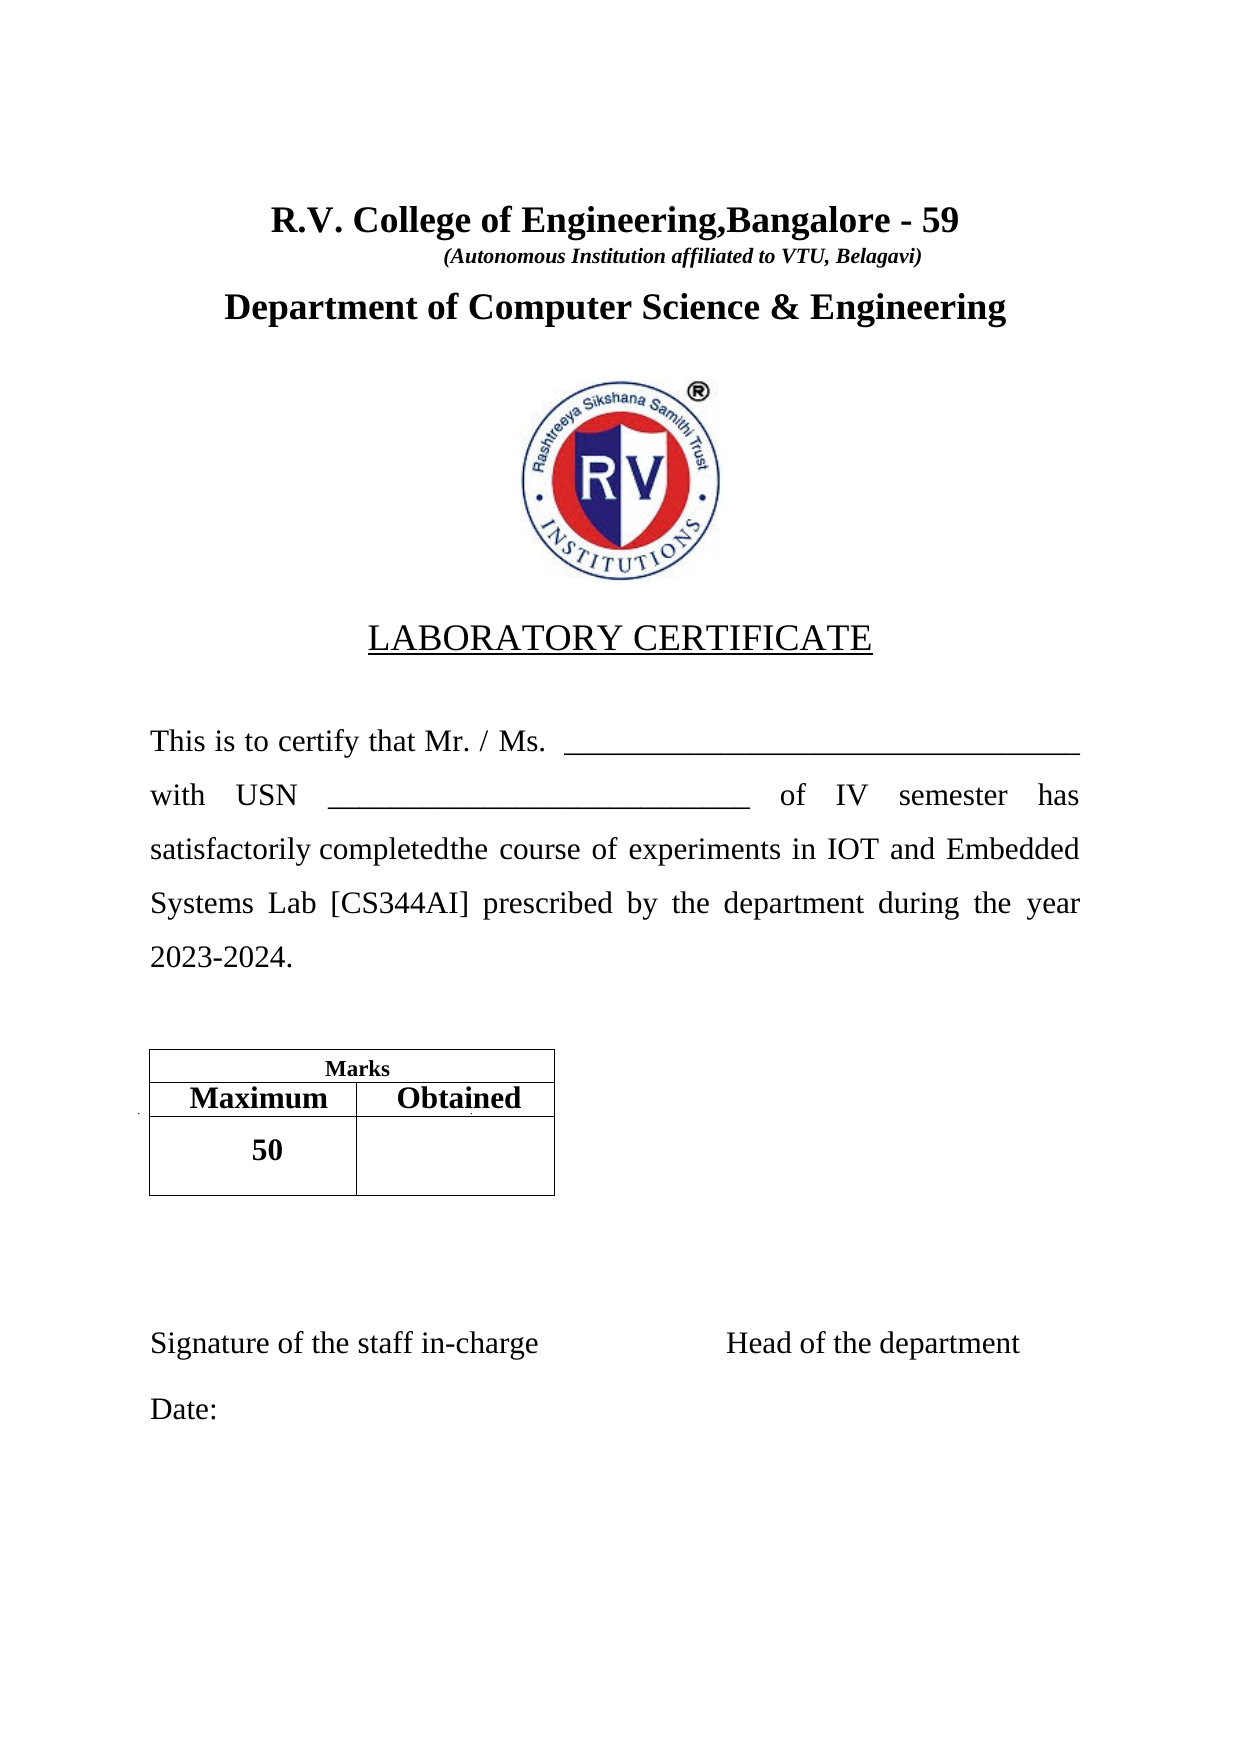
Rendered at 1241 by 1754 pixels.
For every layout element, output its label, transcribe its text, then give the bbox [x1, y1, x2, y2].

text This is to certify that Mr. / Ms. _________________________________ with USN ___________________________ of IV semester has satisfactorily completed the course of experiments in IOT and Embedded Systems Lab [CS344AI] prescribed by the department during the year 2023-2024. [150, 723, 1080, 974]
text Signature of the staff in-charge Head of the department [150, 1324, 1090, 1361]
table_cell Obtained [357, 1083, 554, 1116]
text R.V. College of Engineering,Bangalore - 59 [150, 194, 1080, 242]
picture [512, 376, 728, 587]
table_cell [357, 1117, 554, 1194]
text (Autonomous Institution affiliated to VTU, Belagavi) [150, 243, 971, 268]
table_header Marks [150, 1050, 554, 1082]
text Date: [150, 1390, 852, 1426]
table_cell 50 [150, 1117, 356, 1194]
table_cell Maximum [150, 1083, 356, 1116]
text LABORATORY CERTIFICATE [150, 616, 1090, 659]
subtitle Department of Computer Science & Engineering [150, 285, 1080, 328]
